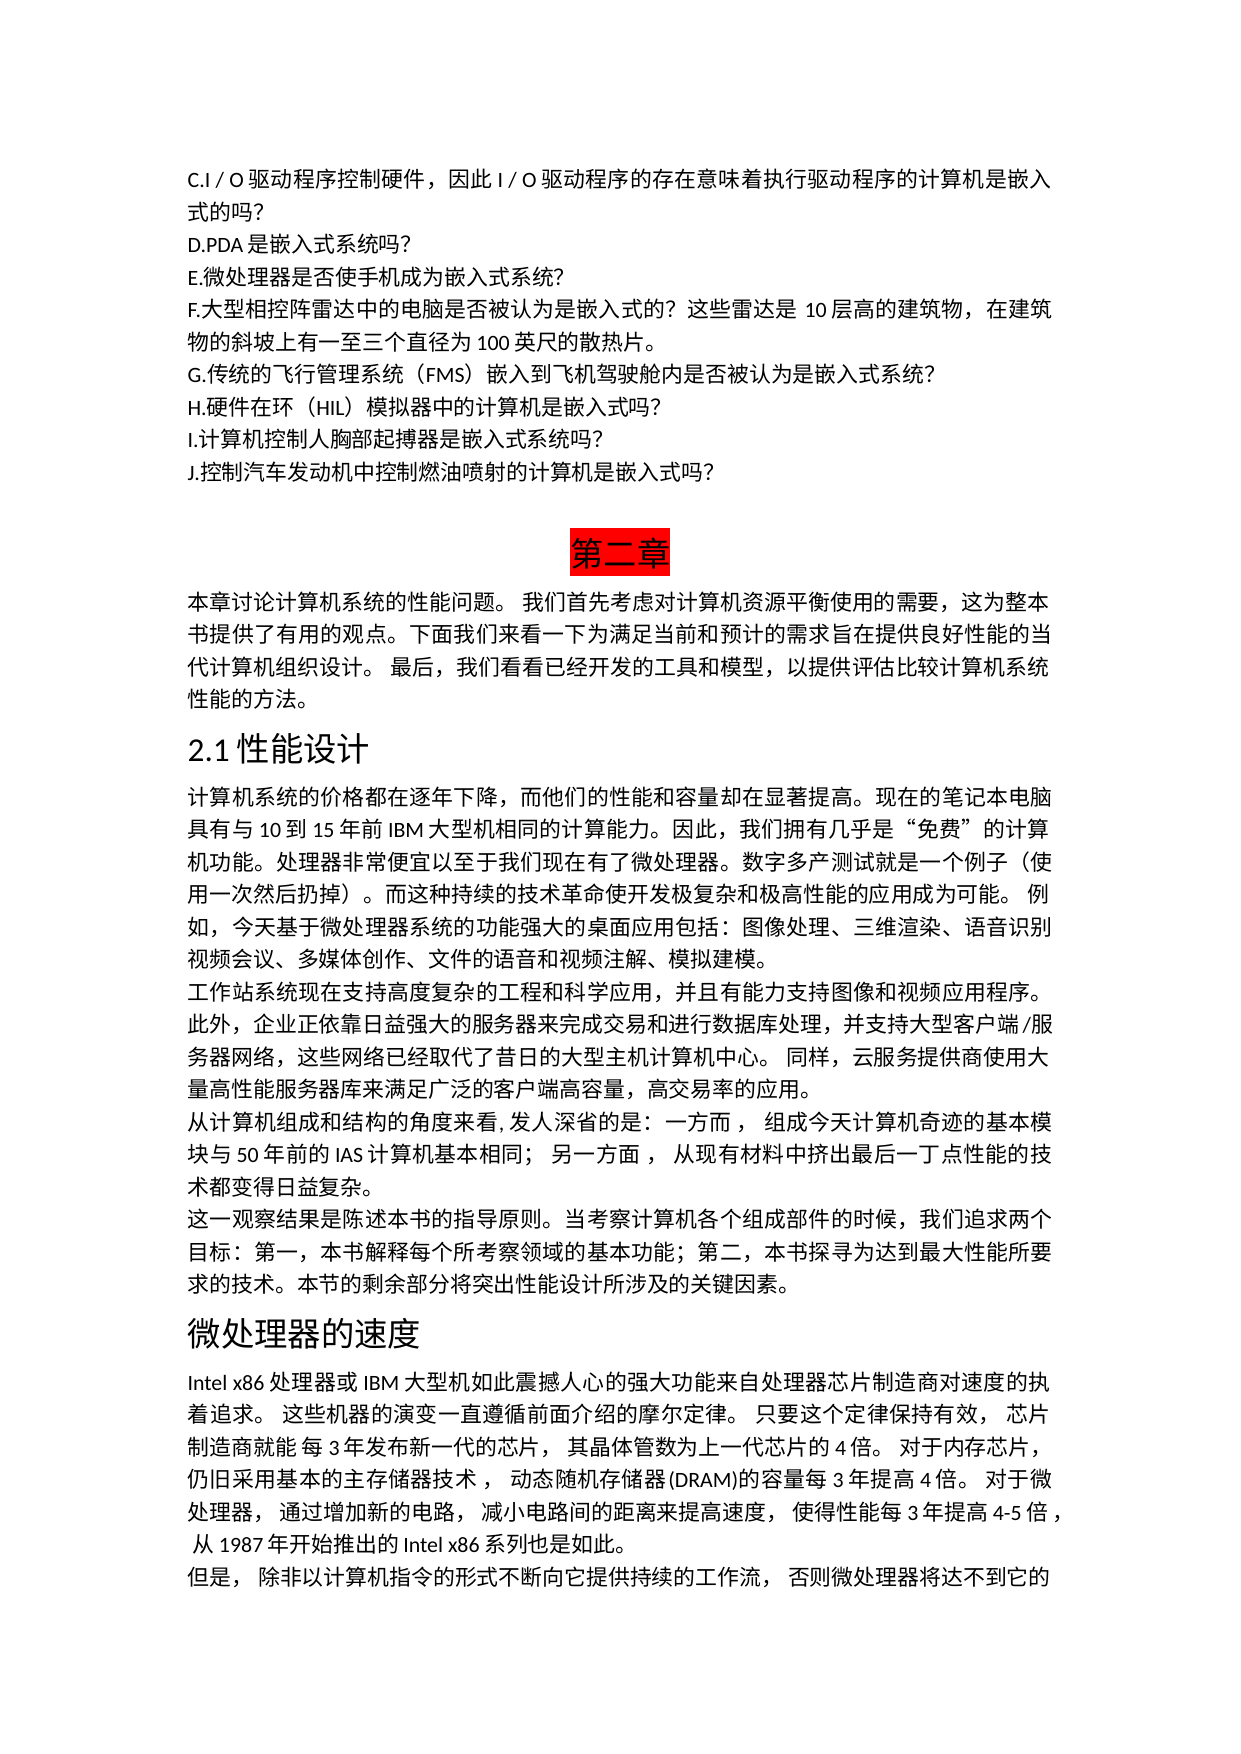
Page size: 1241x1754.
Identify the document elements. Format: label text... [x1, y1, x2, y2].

list 2.1性能设计 [187, 714, 1053, 779]
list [187, 1559, 1053, 1592]
list E.微处理器是否使手机成为嵌入式系统？ [187, 259, 1053, 292]
list G.传统的飞行管理系统（FMS）嵌入到飞机驾驶舱内是否被认为是嵌入式系统？ [187, 357, 1053, 389]
list 工作站系统现在支持高度复杂的工程和科学应用，并且有能力支持图像和视频应用程序。 此外，企业正依靠日益强大的服务器来完成交易和进行数据库处理，并支持大型客户端/服务器网络，这些网络已经取代了昔日的大型主机计算机中心。 同样，云服务提供商使用大量高性能服务器库来满足广泛的客户端高容量，高交易率的应用。 [187, 974, 1053, 1104]
list F.大型相控阵雷达中的电脑是否被认为是嵌入式的？这些雷达是10层高的建筑物，在建筑物的斜坡上有一至三个直径为100英尺的散热片。 [187, 292, 1053, 357]
list C.I / O驱动程序控制硬件，因此I / O驱动程序的存在意味着执行驱动程序的计算机是嵌入式的吗？ [187, 162, 1053, 227]
list H.硬件在环（HIL）模拟器中的计算机是嵌入式吗？ [187, 389, 1053, 422]
list J.控制汽车发动机中控制燃油喷射的计算机是嵌入式吗？ [187, 454, 1053, 487]
list 从计算机组成和结构的角度来看, 发人深省的是：一方而 ， 组成今天计算机奇迹的基本模块与50年前的IAS计算机基本相同； 另一方面 ， 从现有材料中挤出最后一丁点性能的技术都变得日益复杂。 [187, 1104, 1053, 1202]
list D.PDA是嵌入式系统吗？ [187, 227, 1053, 259]
list 第二章 [187, 519, 1053, 584]
list Intel x86处理器或IBM大型机如此震撼人心的强大功能来自处理器芯片制造商对速度的执着追求。 这些机器的演变一直遵循前面介绍的摩尔定律。 只要这个定律保持有效， 芯片制造商就能 每3年发布新一代的芯片， 其晶体管数为上一代芯片的4倍。 对于内存芯片， 仍旧采用基本的主存储器技术 ， 动态随机存储器(DRAM)的容量每3年提高4倍。 对于微处理器， 通过增加新的电路， 减小电路间的距离来提高速度， 使得性能每3年提高4-5倍 ， 从1987年开始推出的Intel x86系列也是如此。 [187, 1364, 1053, 1559]
list 本章讨论计算机系统的性能问题。 我们首先考虑对计算机资源平衡使用的需要，这为整本书提供了有用的观点。下面我们来看一下为满足当前和预计的需求旨在提供良好性能的当代计算机组织设计。 最后，我们看看已经开发的工具和模型，以提供评估比较计算机系统性能的方法。 [187, 584, 1053, 714]
list I.计算机控制人胸部起搏器是嵌入式系统吗？ [187, 422, 1053, 454]
list 这一观察结果是陈述本书的指导原则。当考察计算机各个组成部件的时候，我们追求两个目标：第一，本书解释每个所考察领域的基本功能；第二，本书探寻为达到最大性能所要求的技术。本节的剩余部分将突出性能设计所涉及的关键因素。 [187, 1202, 1053, 1299]
list 微处理器的速度 [187, 1299, 1053, 1364]
list 计算机系统的价格都在逐年下降，而他们的性能和容量却在显著提高。现在的笔记本电脑具有与10到15年前IBM大型机相同的计算能力。因此，我们拥有几乎是“免费”的计算机功能。处理器非常便宜以至于我们现在有了微处理器。数字多产测试就是一个例子（使用一次然后扔掉）。而这种持续的技术革命使开发极复杂和极高性能的应用成为可能。 例如，今天基于微处理器系统的功能强大的桌面应用包括：图像处理、三维渲染、语音识别、视频会议、多媒体创作、文件的语音和视频注解、模拟建模。 [187, 779, 1053, 974]
